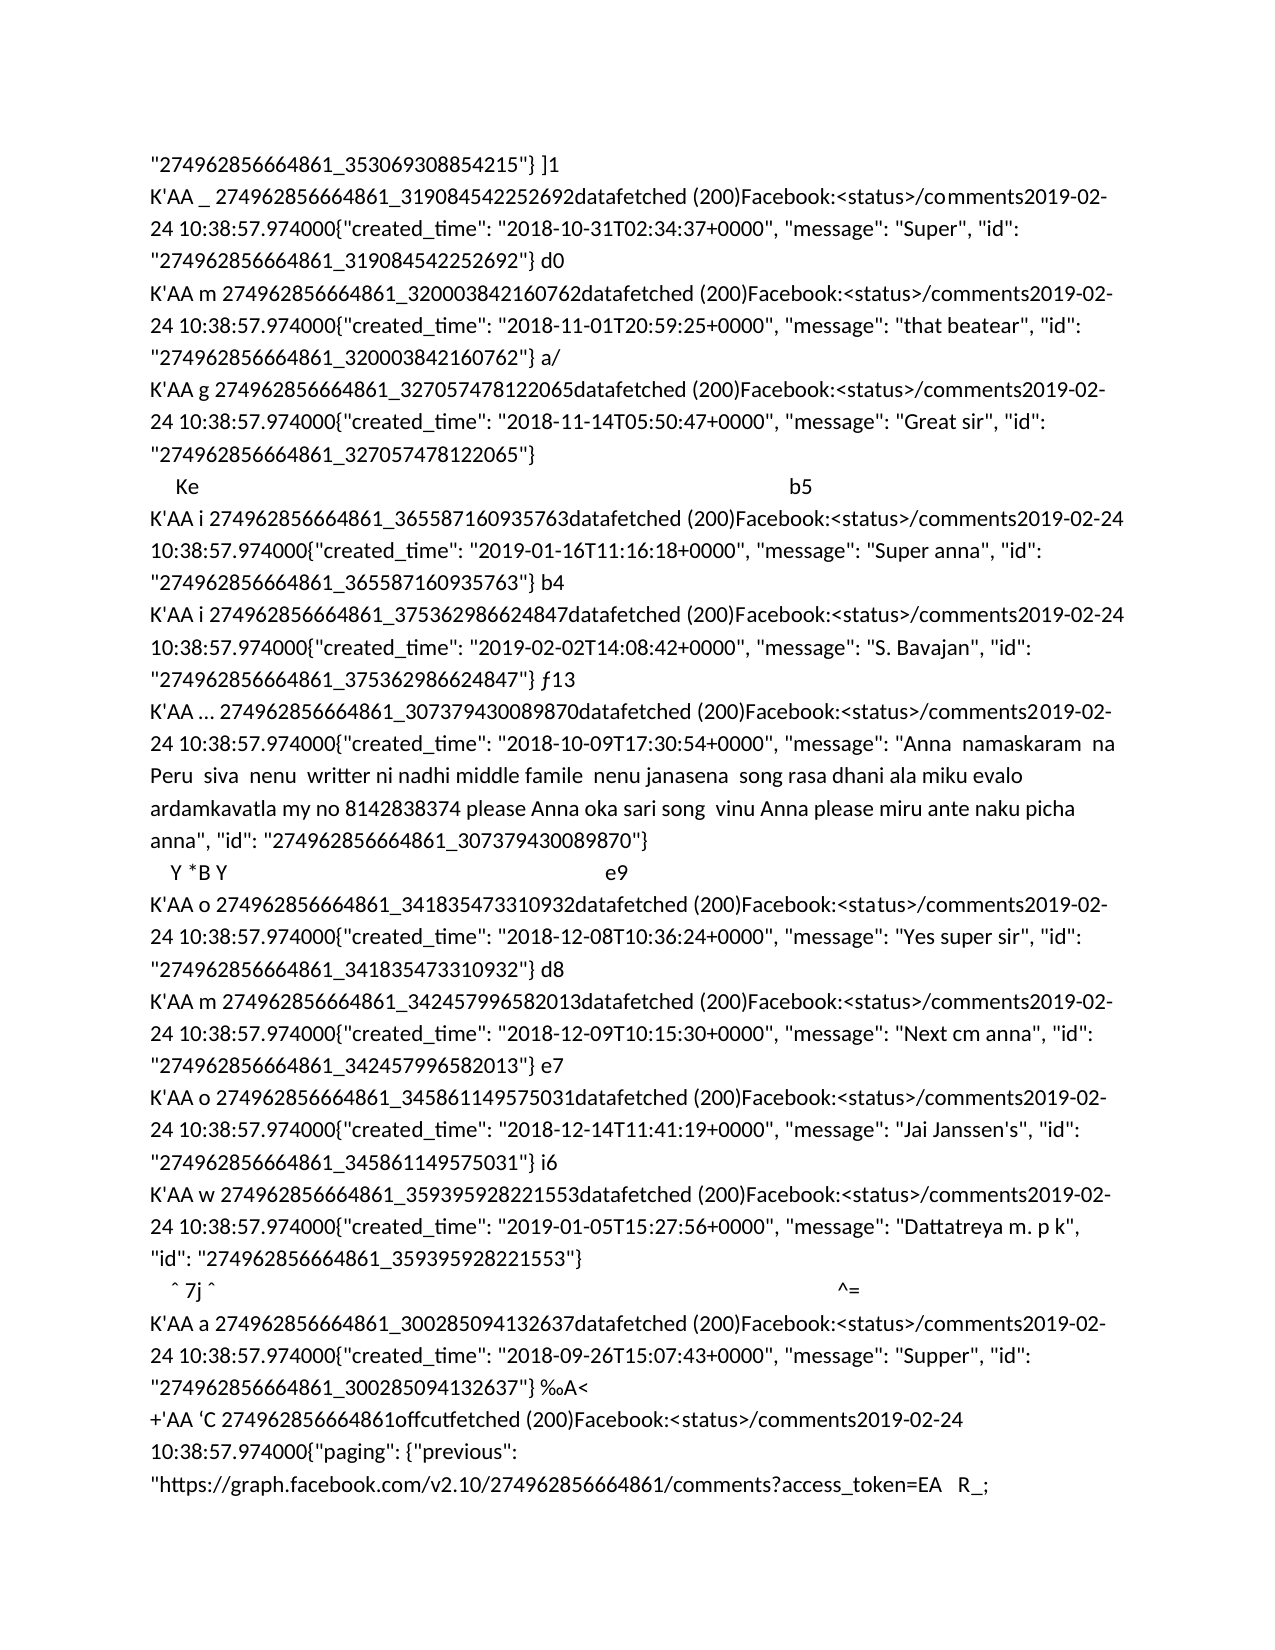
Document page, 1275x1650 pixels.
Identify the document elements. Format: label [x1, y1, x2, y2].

text [150, 150, 1125, 1498]
